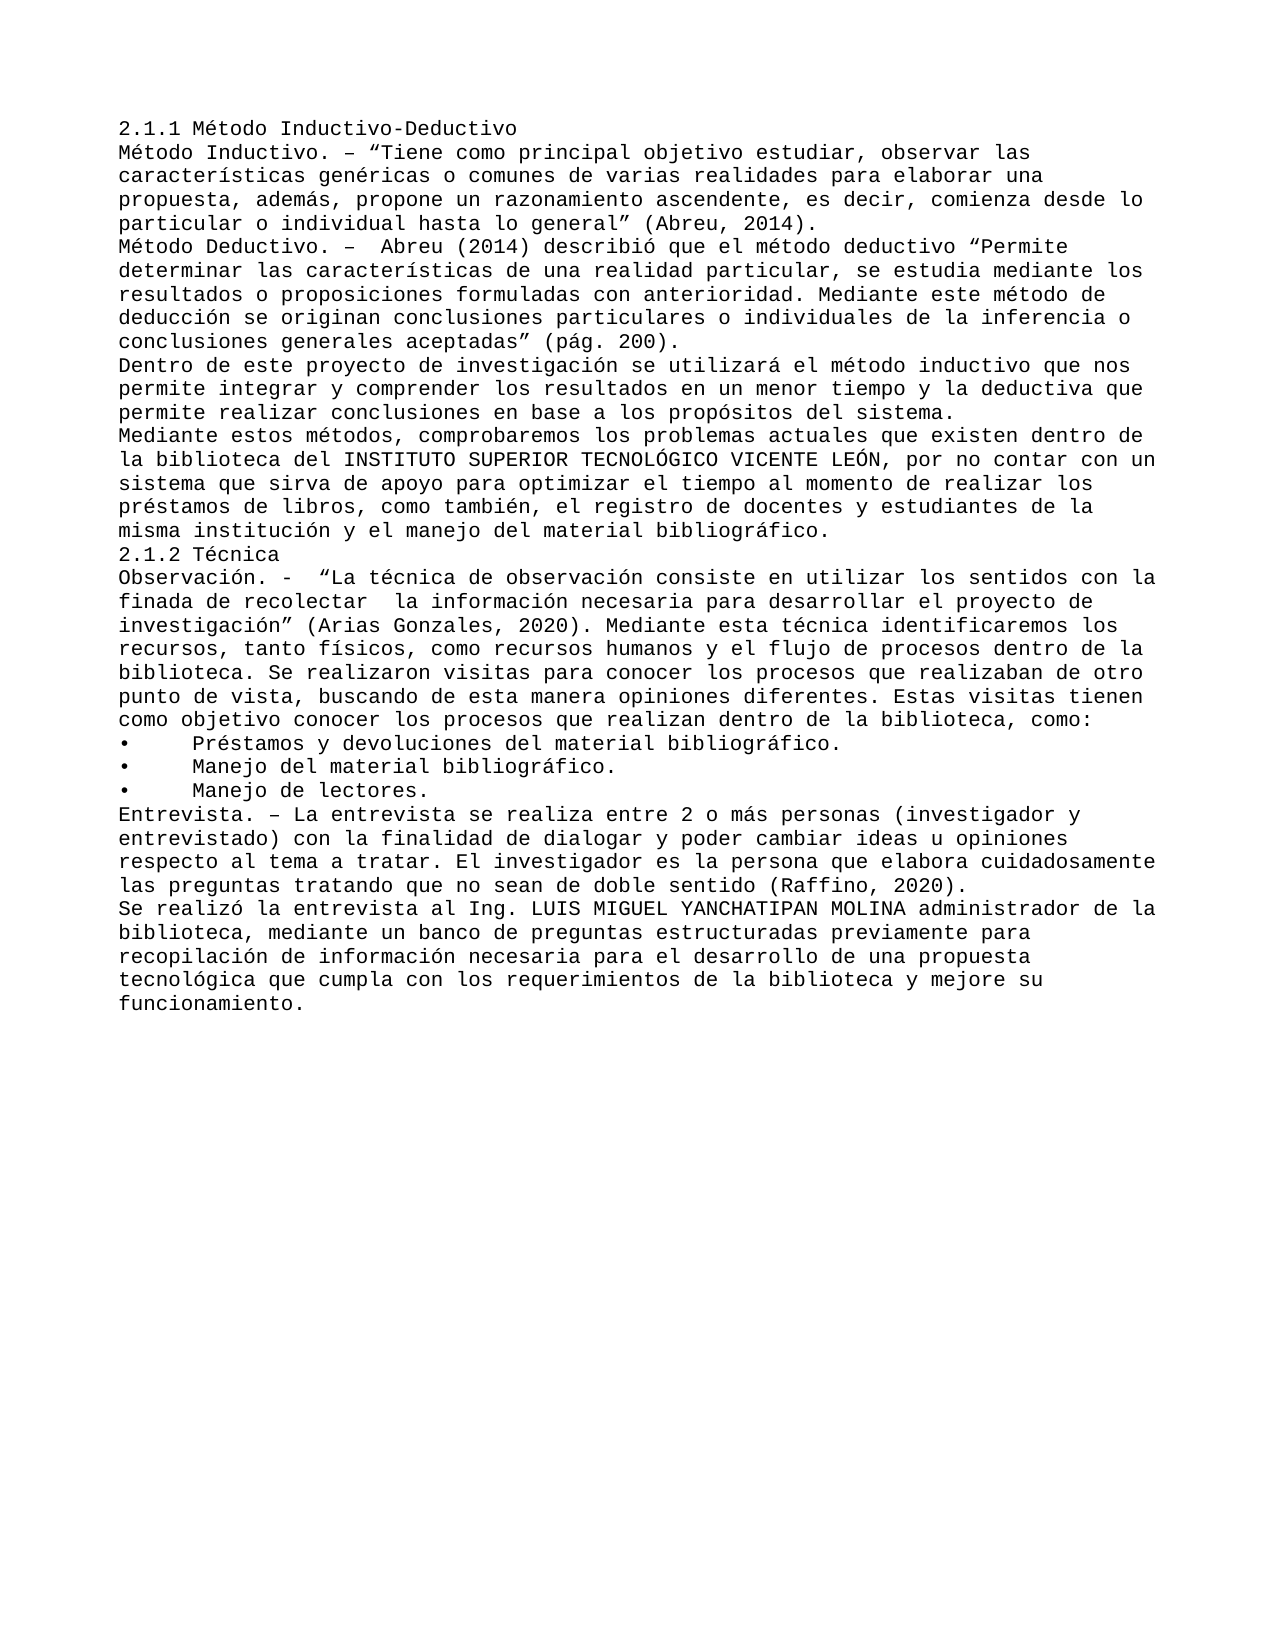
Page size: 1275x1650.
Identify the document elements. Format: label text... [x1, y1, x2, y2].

text • Préstamos y devoluciones del material bibliográfico. [118, 733, 1157, 757]
text • Manejo de lectores. [118, 780, 1157, 804]
text • Manejo del material bibliográfico. [118, 757, 1157, 780]
text Método Inductivo. – “Tiene como principal objetivo estudiar, observar las características genéricas o comunes de varias realidades para elaborar una propuesta, además, propone un razonamiento ascendente, es decir, comienza desde lo particular o individual hasta lo general” (Abreu, 2014). [118, 142, 1157, 236]
text Dentro de este proyecto de investigación se utilizará el método inductivo que nos permite integrar y comprender los resultados en un menor tiempo y la deductiva que permite realizar conclusiones en base a los propósitos del sistema. [118, 354, 1157, 426]
text Observación. - “La técnica de observación consiste en utilizar los sentidos con la finada de recolectar la información necesaria para desarrollar el proyecto de investigación” (Arias Gonzales, 2020). Mediante esta técnica identificaremos los recursos, tanto físicos, como recursos humanos y el flujo de procesos dentro de la biblioteca. Se realizaron visitas para conocer los procesos que realizaban de otro punto de vista, buscando de esta manera opiniones diferentes. Estas visitas tienen como objetivo conocer los procesos que realizan dentro de la biblioteca, como: [118, 567, 1157, 733]
text Entrevista. – La entrevista se realiza entre 2 o más personas (investigador y entrevistado) con la finalidad de dialogar y poder cambiar ideas u opiniones respecto al tema a tratar. El investigador es la persona que elabora cuidadosamente las preguntas tratando que no sean de doble sentido (Raffino, 2020). [118, 804, 1157, 898]
text 2.1.2 Técnica [118, 544, 1157, 567]
text Mediante estos métodos, comprobaremos los problemas actuales que existen dentro de la biblioteca del INSTITUTO SUPERIOR TECNOLÓGICO VICENTE LEÓN, por no contar con un sistema que sirva de apoyo para optimizar el tiempo al momento de realizar los préstamos de libros, como también, el registro de docentes y estudiantes de la misma institución y el manejo del material bibliográfico. [118, 426, 1157, 544]
text Se realizó la entrevista al Ing. LUIS MIGUEL YANCHATIPAN MOLINA administrador de la biblioteca, mediante un banco de preguntas estructuradas previamente para recopilación de información necesaria para el desarrollo de una propuesta tecnológica que cumpla con los requerimientos de la biblioteca y mejore su funcionamiento. [118, 898, 1157, 1017]
text 2.1.1 Método Inductivo-Deductivo [118, 118, 1157, 142]
text Método Deductivo. – Abreu (2014) describió que el método deductivo “Permite determinar las características de una realidad particular, se estudia mediante los resultados o proposiciones formuladas con anterioridad. Mediante este método de deducción se originan conclusiones particulares o individuales de la inferencia o conclusiones generales aceptadas” (pág. 200). [118, 236, 1157, 354]
